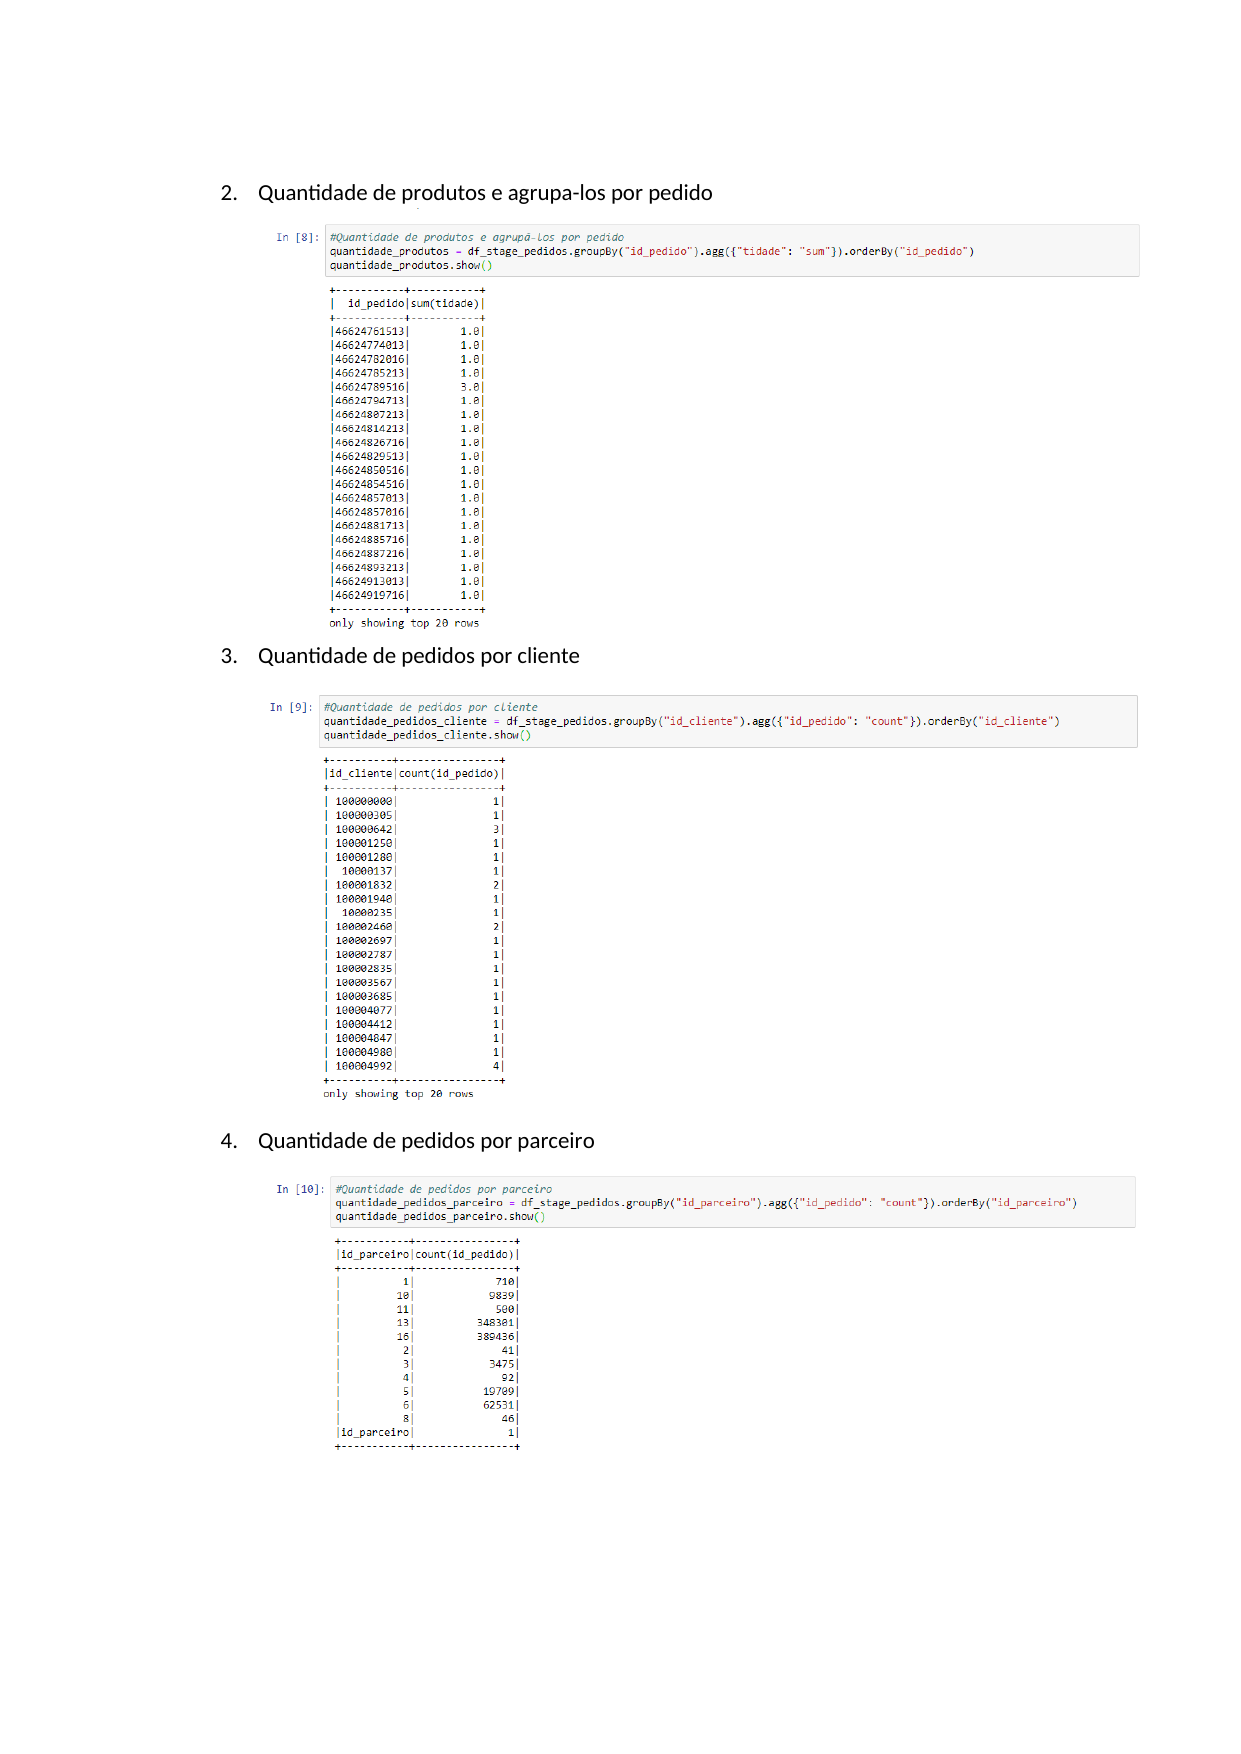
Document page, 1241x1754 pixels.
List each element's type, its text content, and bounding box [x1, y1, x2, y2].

picture [257, 208, 1144, 640]
list Quantidade de produtos e agrupa-los por pedido [220, 178, 1063, 206]
list Quantidade de pedidos por parceiro [220, 1126, 1063, 1154]
list Quantidade de pedidos por cliente [220, 641, 1063, 669]
picture [257, 1156, 1144, 1475]
picture [257, 671, 1144, 1124]
